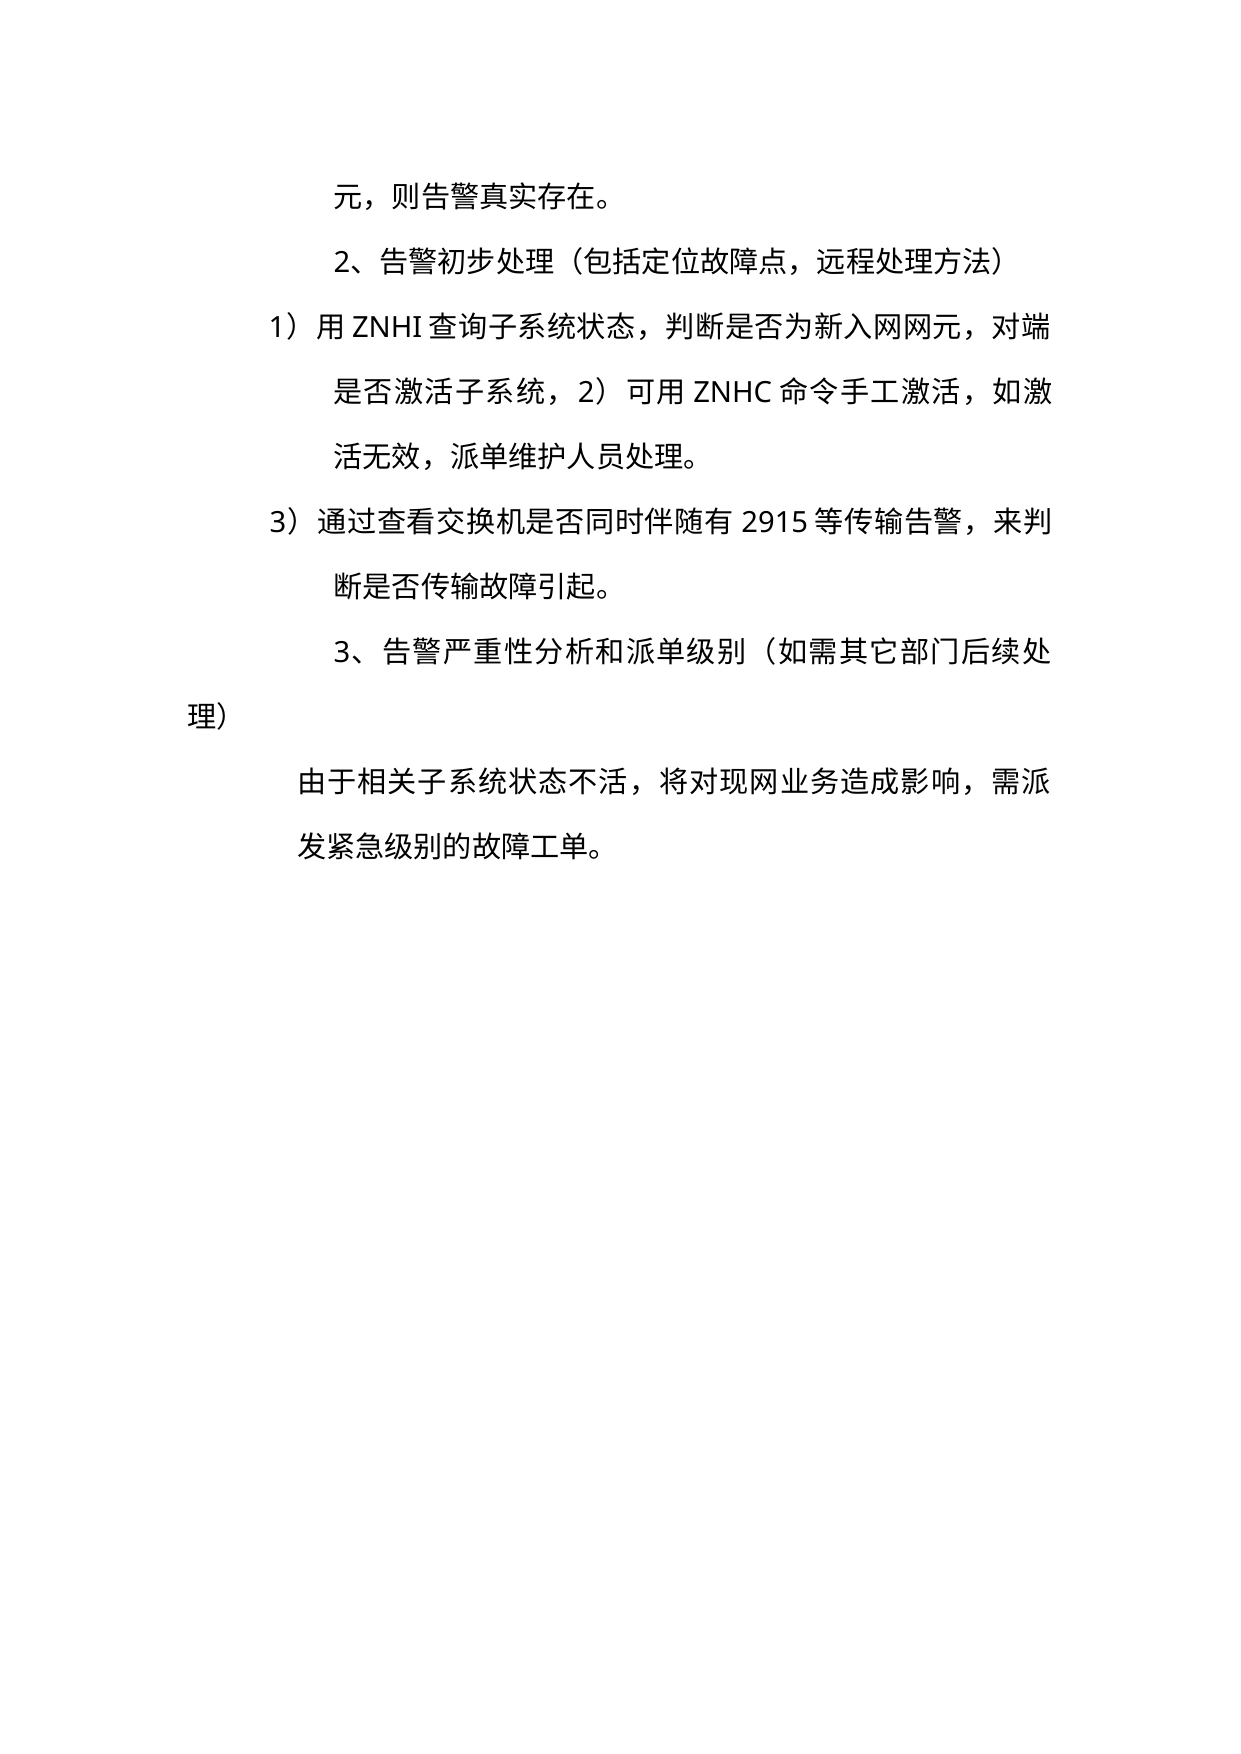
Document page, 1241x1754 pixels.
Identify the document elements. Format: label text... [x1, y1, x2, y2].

text 2、告警初步处理（包括定位故障点，远程处理方法） [187, 227, 1053, 292]
text 1）用ZNHI查询子系统状态，判断是否为新入网网元，对端是否激活子系统，2）可用ZNHC命令手工激活，如激活无效，派单维护人员处理。 [187, 292, 1053, 487]
text 由于相关子系统状态不活，将对现网业务造成影响，需派发紧急级别的故障工单。 [297, 747, 1053, 877]
text 3、告警严重性分析和派单级别（如需其它部门后续处理） [187, 617, 1053, 747]
text 3）通过查看交换机是否同时伴随有2915等传输告警，来判断是否传输故障引起。 [187, 487, 1053, 617]
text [187, 162, 1053, 227]
